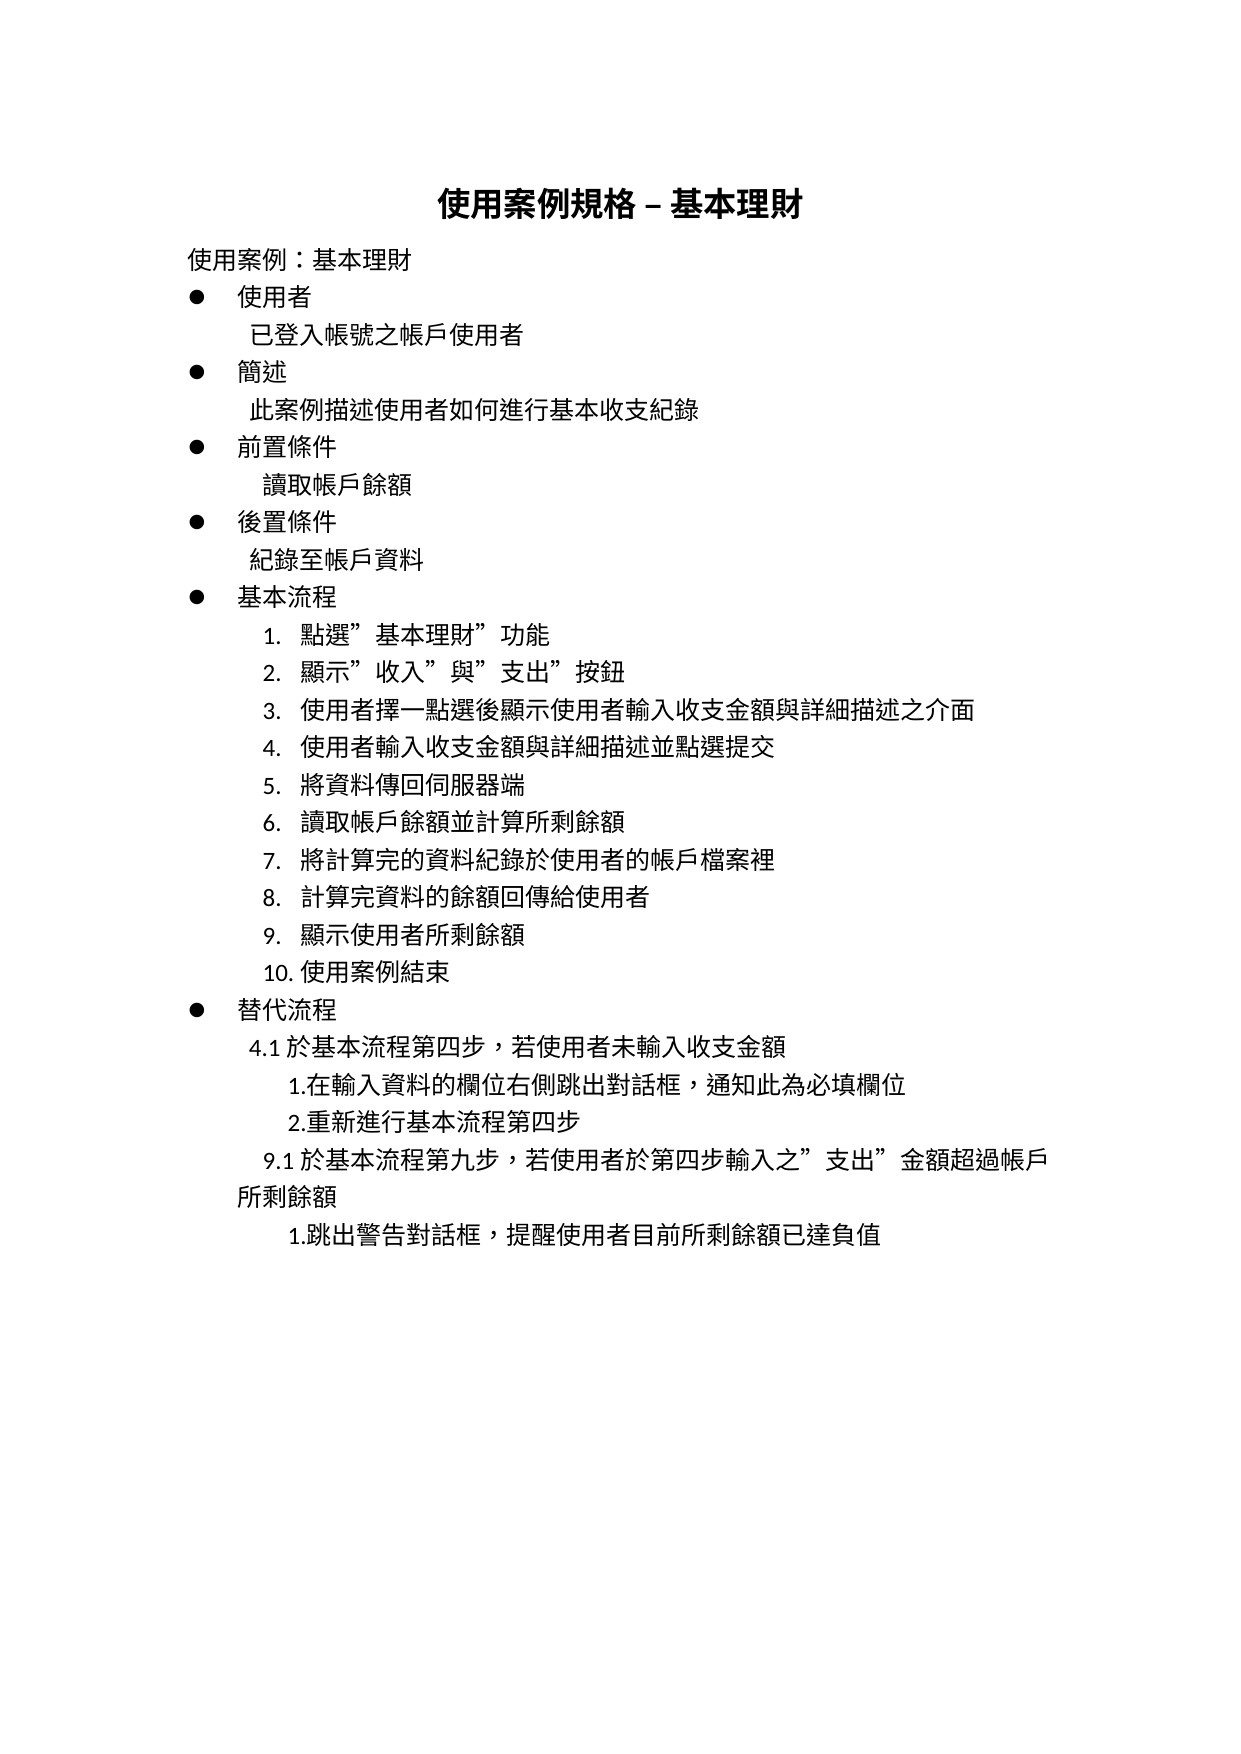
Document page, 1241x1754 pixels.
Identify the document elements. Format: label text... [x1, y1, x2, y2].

list 後置條件 [187, 502, 1053, 539]
list 紀錄至帳戶資料 [237, 539, 1053, 577]
list 前置條件 [187, 427, 1053, 464]
list 替代流程 [187, 989, 1053, 1027]
list 顯示使用者所剩餘額 [262, 914, 1053, 952]
list 讀取帳戶餘額 [237, 464, 1053, 502]
list 計算完資料的餘額回傳給使用者 [262, 877, 1053, 914]
text 1.跳出警告對話框，提醒使用者目前所剩餘額已達負值 [237, 1214, 1053, 1252]
text 4.1 於基本流程第四步，若使用者未輸入收支金額 [237, 1027, 1053, 1064]
list 使用者 [187, 277, 1053, 314]
list 將資料傳回伺服器端 [262, 764, 1053, 802]
list 讀取帳戶餘額並計算所剩餘額 [262, 802, 1053, 839]
list 將計算完的資料紀錄於使用者的帳戶檔案裡 [262, 839, 1053, 877]
list 此案例描述使用者如何進行基本收支紀錄 [237, 389, 1053, 427]
list 使用案例結束 [262, 952, 1053, 989]
list 使用者輸入收支金額與詳細描述並點選提交 [262, 727, 1053, 764]
list 簡述 [187, 352, 1053, 389]
text 使用案例規格 – 基本理財 [187, 164, 1053, 239]
list 點選”基本理財”功能 [262, 614, 1053, 652]
text 使用案例：基本理財 [187, 239, 1053, 277]
list 使用者擇一點選後顯示使用者輸入收支金額與詳細描述之介面 [262, 689, 1053, 727]
text 已登入帳號之帳戶使用者 [187, 314, 1053, 352]
list 顯示”收入”與”支出”按鈕 [262, 652, 1053, 689]
text 1.在輸入資料的欄位右側跳出對話框，通知此為必填欄位 [237, 1064, 1053, 1102]
list 基本流程 [187, 577, 1053, 614]
text 9.1 於基本流程第九步，若使用者於第四步輸入之”支出”金額超過帳戶所剩餘額 [237, 1139, 1053, 1214]
text 2.重新進行基本流程第四步 [237, 1102, 1053, 1139]
